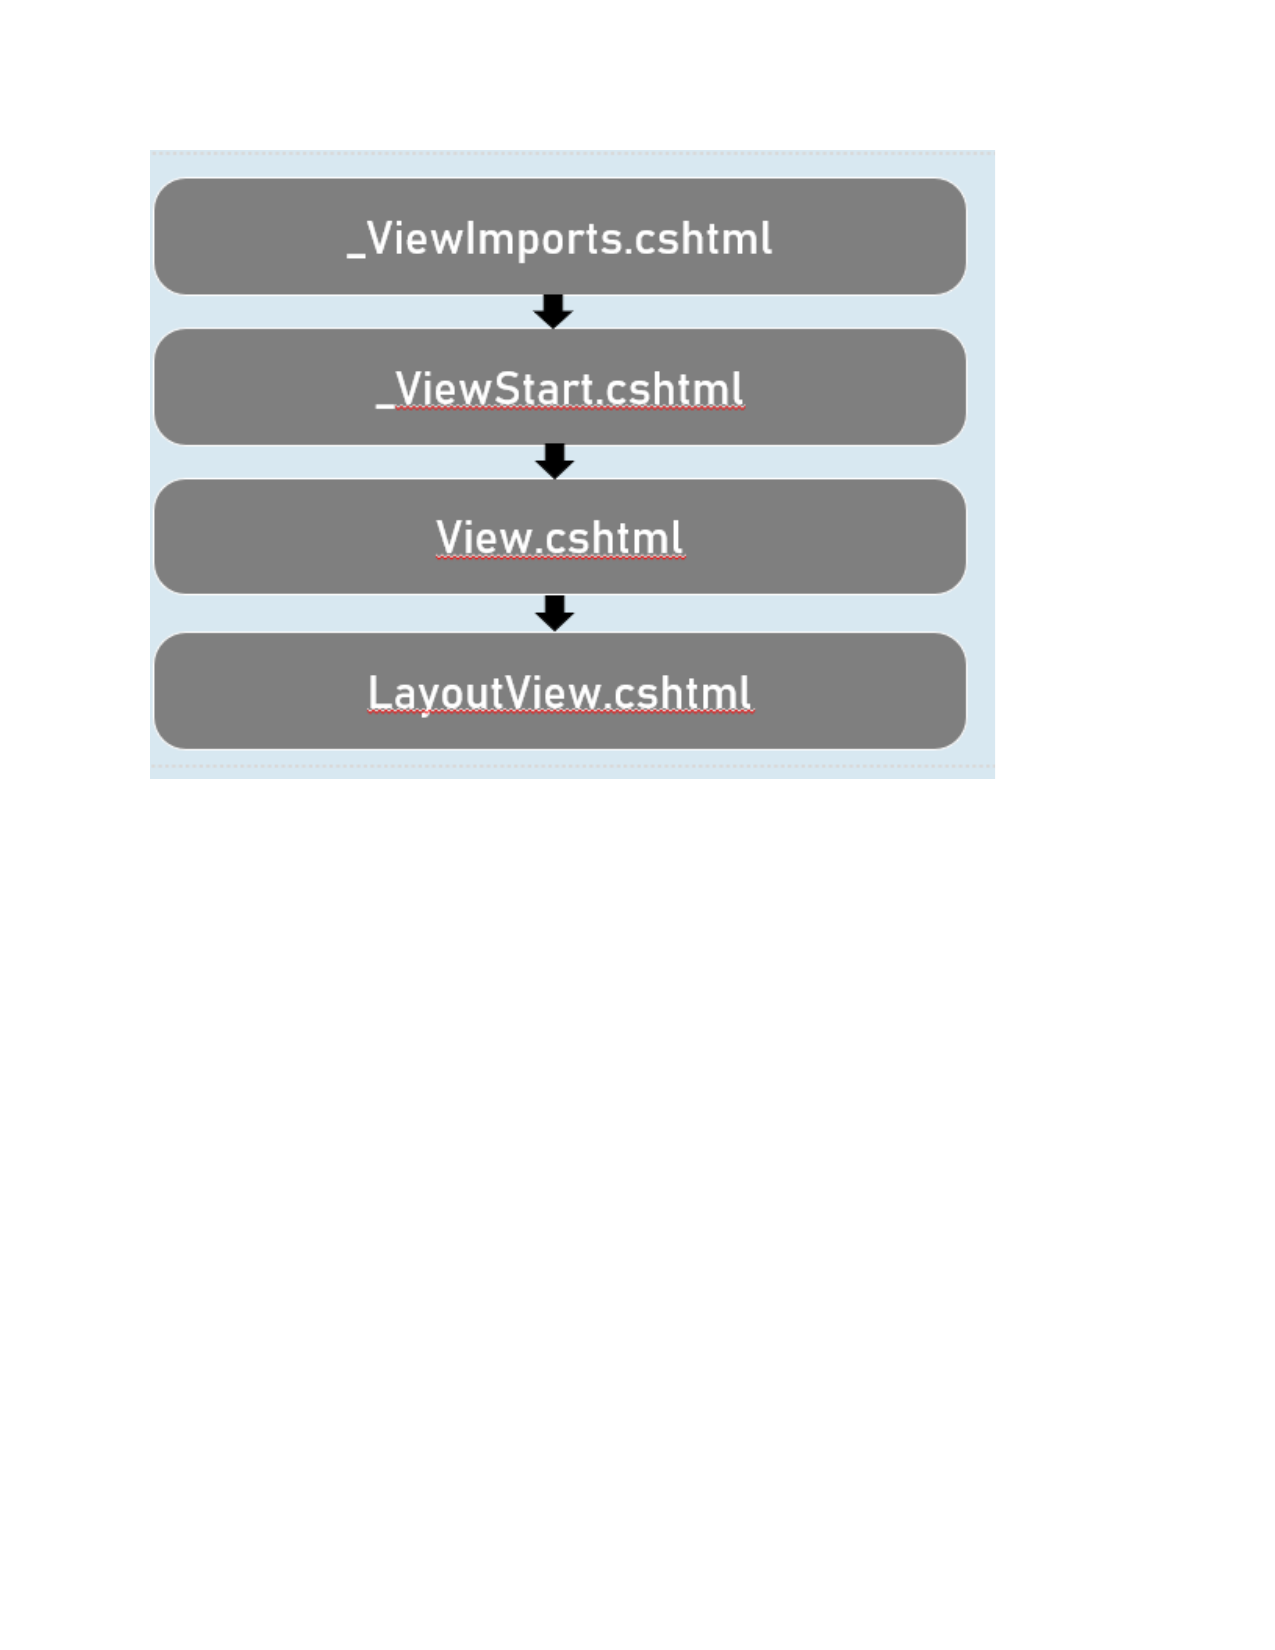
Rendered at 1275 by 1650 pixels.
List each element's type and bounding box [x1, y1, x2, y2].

picture [150, 150, 996, 779]
